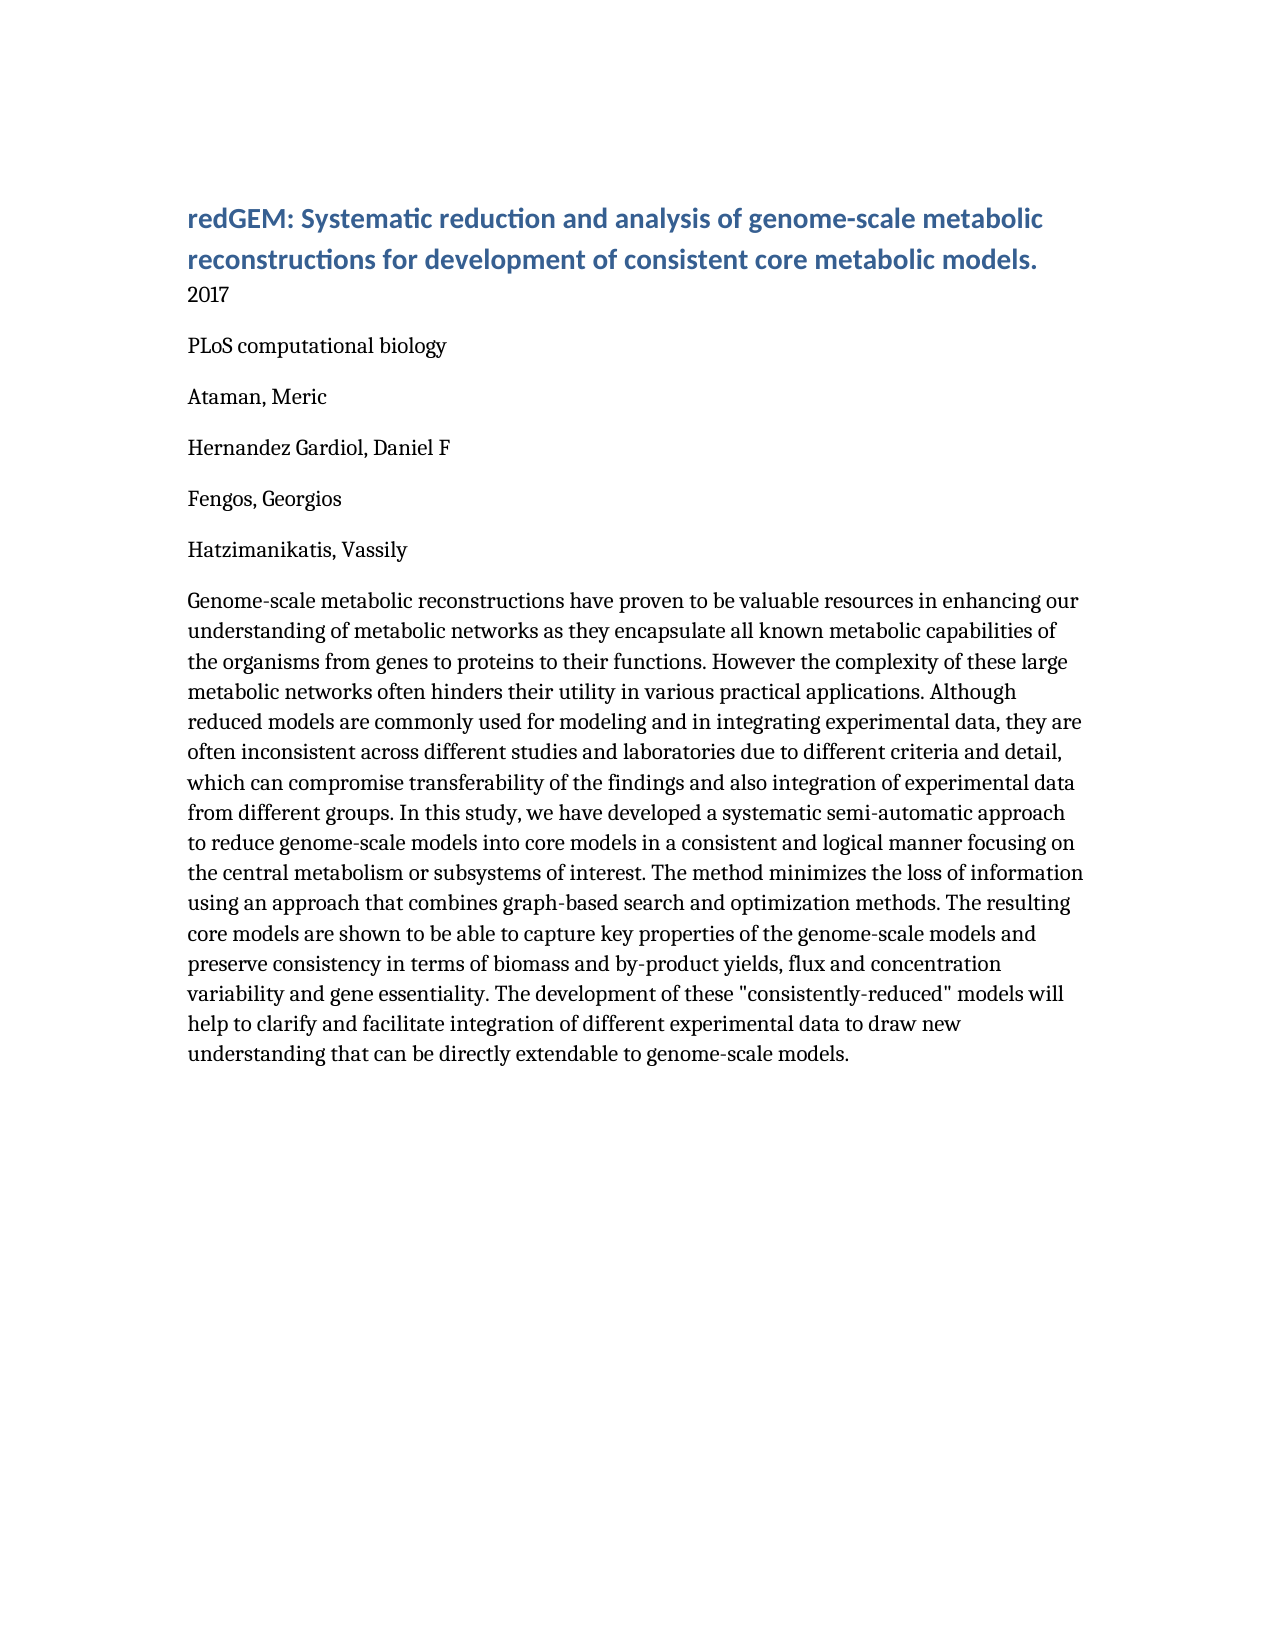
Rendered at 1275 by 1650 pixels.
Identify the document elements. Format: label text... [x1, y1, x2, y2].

text Genome-scale metabolic reconstructions have proven to be valuable resources in enhancing our understanding of metabolic networks as they encapsulate all known metabolic capabilities of the organisms from genes to proteins to their functions. However the complexity of these large metabolic networks often hinders their utility in various practical applications. Although reduced models are commonly used for modeling and in integrating experimental data, they are often inconsistent across different studies and laboratories due to different criteria and detail, which can compromise transferability of the findings and also integration of experimental data from different groups. In this study, we have developed a systematic semi-automatic approach to reduce genome-scale models into core models in a consistent and logical manner focusing on the central metabolism or subsystems of interest. The method minimizes the loss of information using an approach that combines graph-based search and optimization methods. The resulting core models are shown to be able to capture key properties of the genome-scale models and preserve consistency in terms of biomass and by-product yields, flux and concentration variability and gene essentiality. The development of these "consistently-reduced" models will help to clarify and facilitate integration of different experimental data to draw new understanding that can be directly extendable to genome-scale models. [187, 588, 1087, 1068]
text Hatzimanikatis, Vassily [187, 537, 1087, 563]
text 2017 [187, 282, 1087, 308]
text PLoS computational biology [187, 333, 1087, 359]
text Ataman, Meric [187, 384, 1087, 410]
text Hernandez Gardiol, Daniel F [187, 435, 1087, 461]
text Fengos, Georgios [187, 486, 1087, 512]
subtitle redGEM: Systematic reduction and analysis of genome-scale metabolic reconstructions for development of consistent core metabolic models. [187, 200, 1087, 277]
